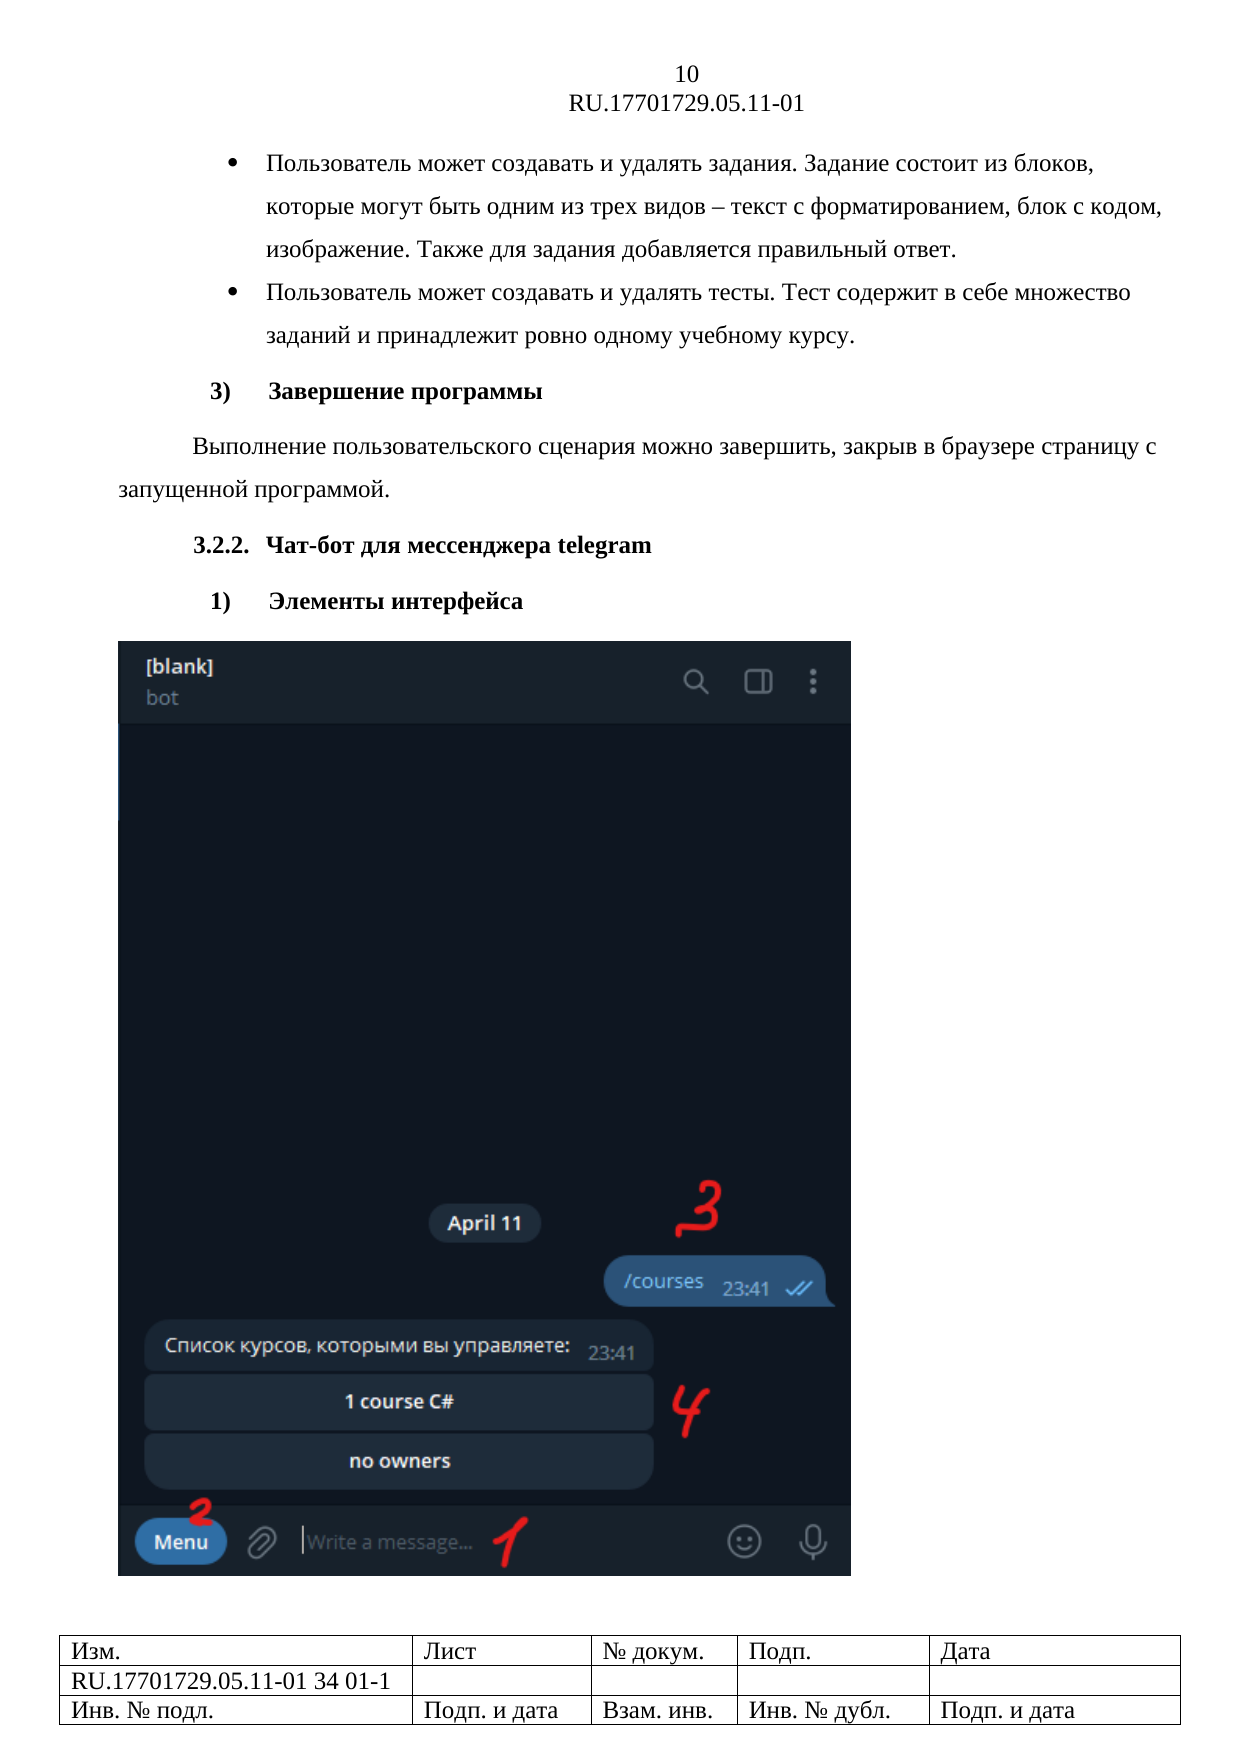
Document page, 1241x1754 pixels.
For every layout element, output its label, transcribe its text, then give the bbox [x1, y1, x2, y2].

list Пользователь может создавать и удалять тесты. Тест содержит в себе множество заданий и принадлежит ровно одному учебному курсу. [228, 277, 1181, 349]
list Пользователь может создавать и удалять задания. Задание состоит из блоков, которые могут быть одним из трех видов – текст с форматированием, блок с кодом, изображение. Также для задания добавляется правильный ответ. [228, 148, 1181, 263]
subtitle Завершение программы [231, 376, 1181, 404]
subtitle Элементы интерфейса [231, 586, 1181, 614]
picture [118, 641, 851, 1576]
subtitle Чат-бот для мессенджера telegram [193, 530, 1181, 559]
text Выполнение пользовательского сценария можно завершить, закрыв в браузере страницу с запущенной программой. [118, 431, 1181, 503]
